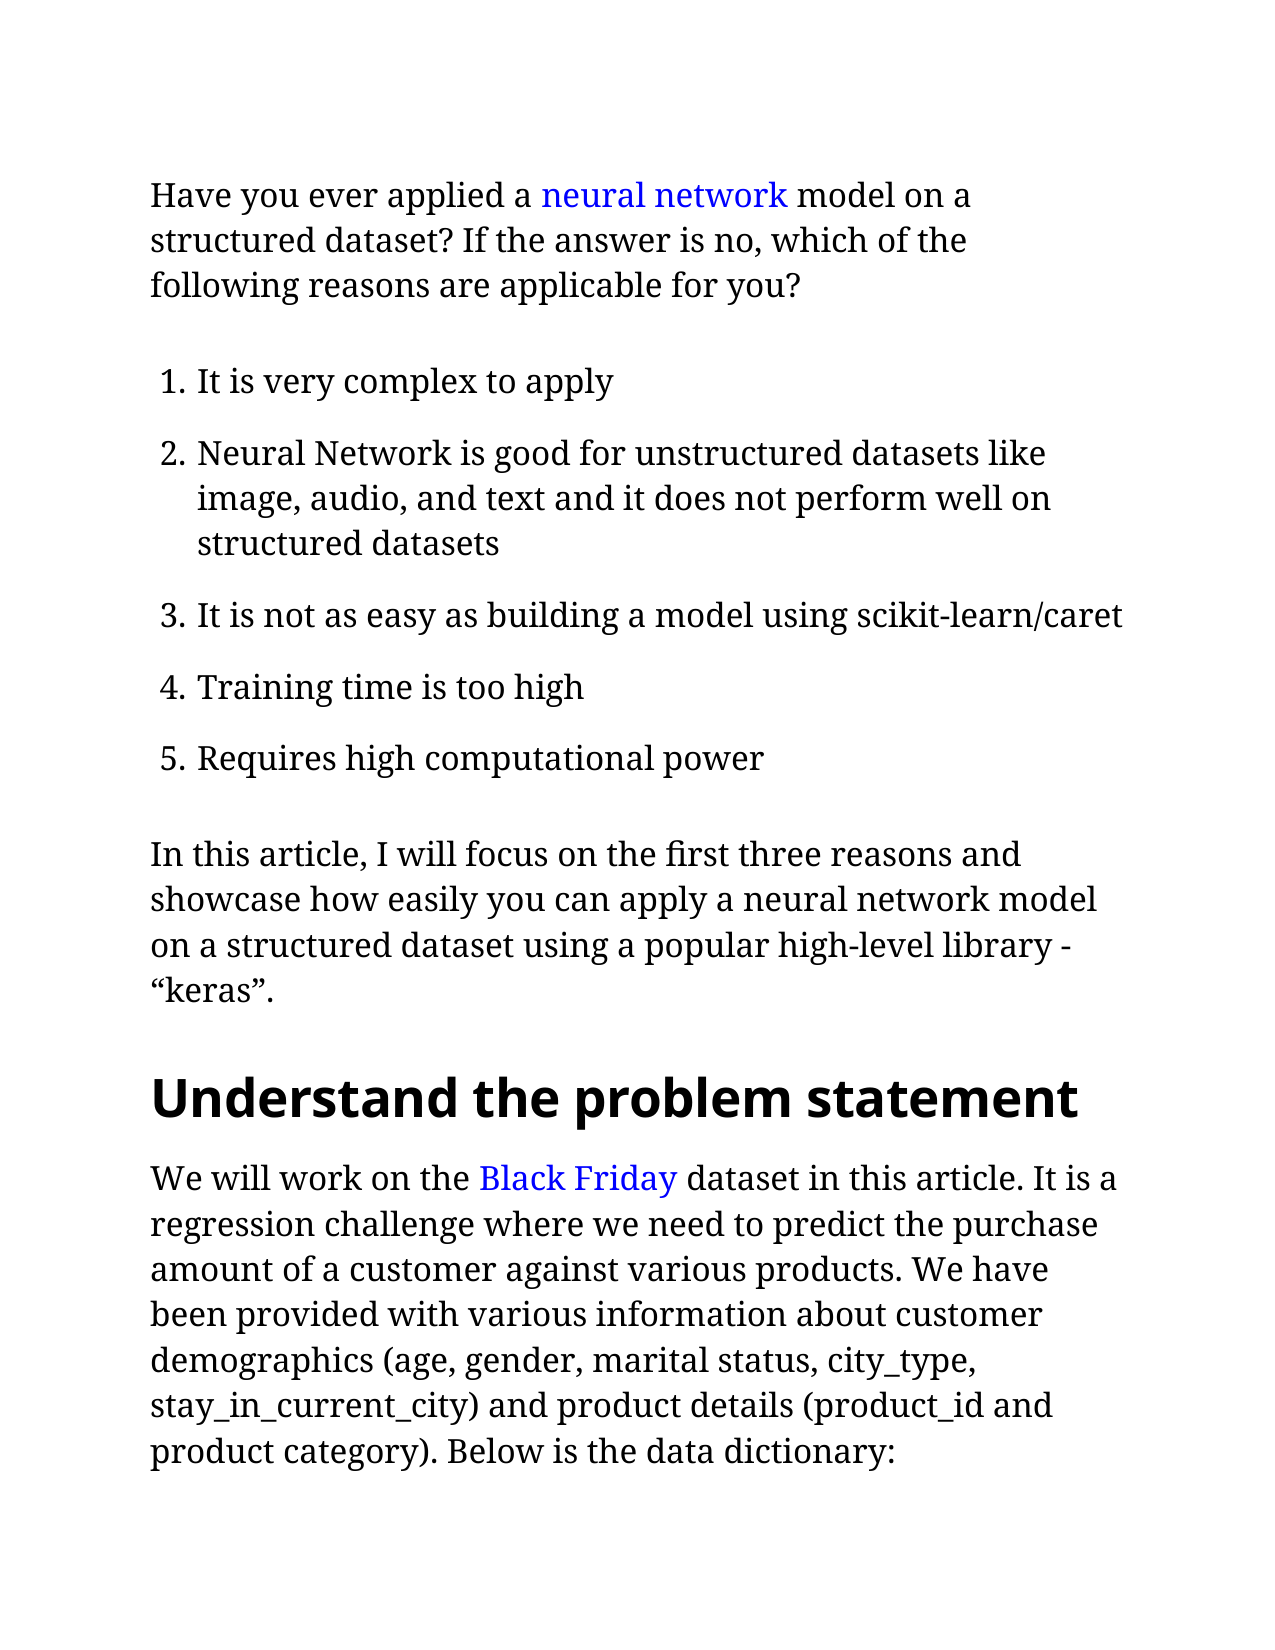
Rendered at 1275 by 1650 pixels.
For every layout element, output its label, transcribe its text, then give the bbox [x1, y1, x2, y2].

list It is not as easy as building a model using scikit-learn/caret [159, 592, 1125, 637]
text In this article, I will focus on the first three reasons and showcase how easily you can apply a neural network model on a structured dataset using a popular high-level library - “keras”. [150, 831, 1125, 1012]
text Understand the problem statement [150, 1061, 1125, 1133]
list Requires high computational power [159, 735, 1125, 781]
list Training time is too high [159, 663, 1125, 709]
text Have you ever applied a neural network model on a structured dataset? If the answer is no, which of the following reasons are applicable for you? [150, 171, 1125, 308]
list It is very complex to apply [159, 358, 1125, 403]
text We will work on the Black Friday dataset in this article. It is a regression challenge where we need to predict the purchase amount of a customer against various products. We have been provided with various information about customer demographics (age, gender, marital status, city_type, stay_in_current_city) and product details (product_id and product category). Below is the data dictionary: [150, 1155, 1125, 1473]
list Neural Network is good for unstructured datasets like image, audio, and text and it does not perform well on structured datasets [159, 429, 1125, 566]
